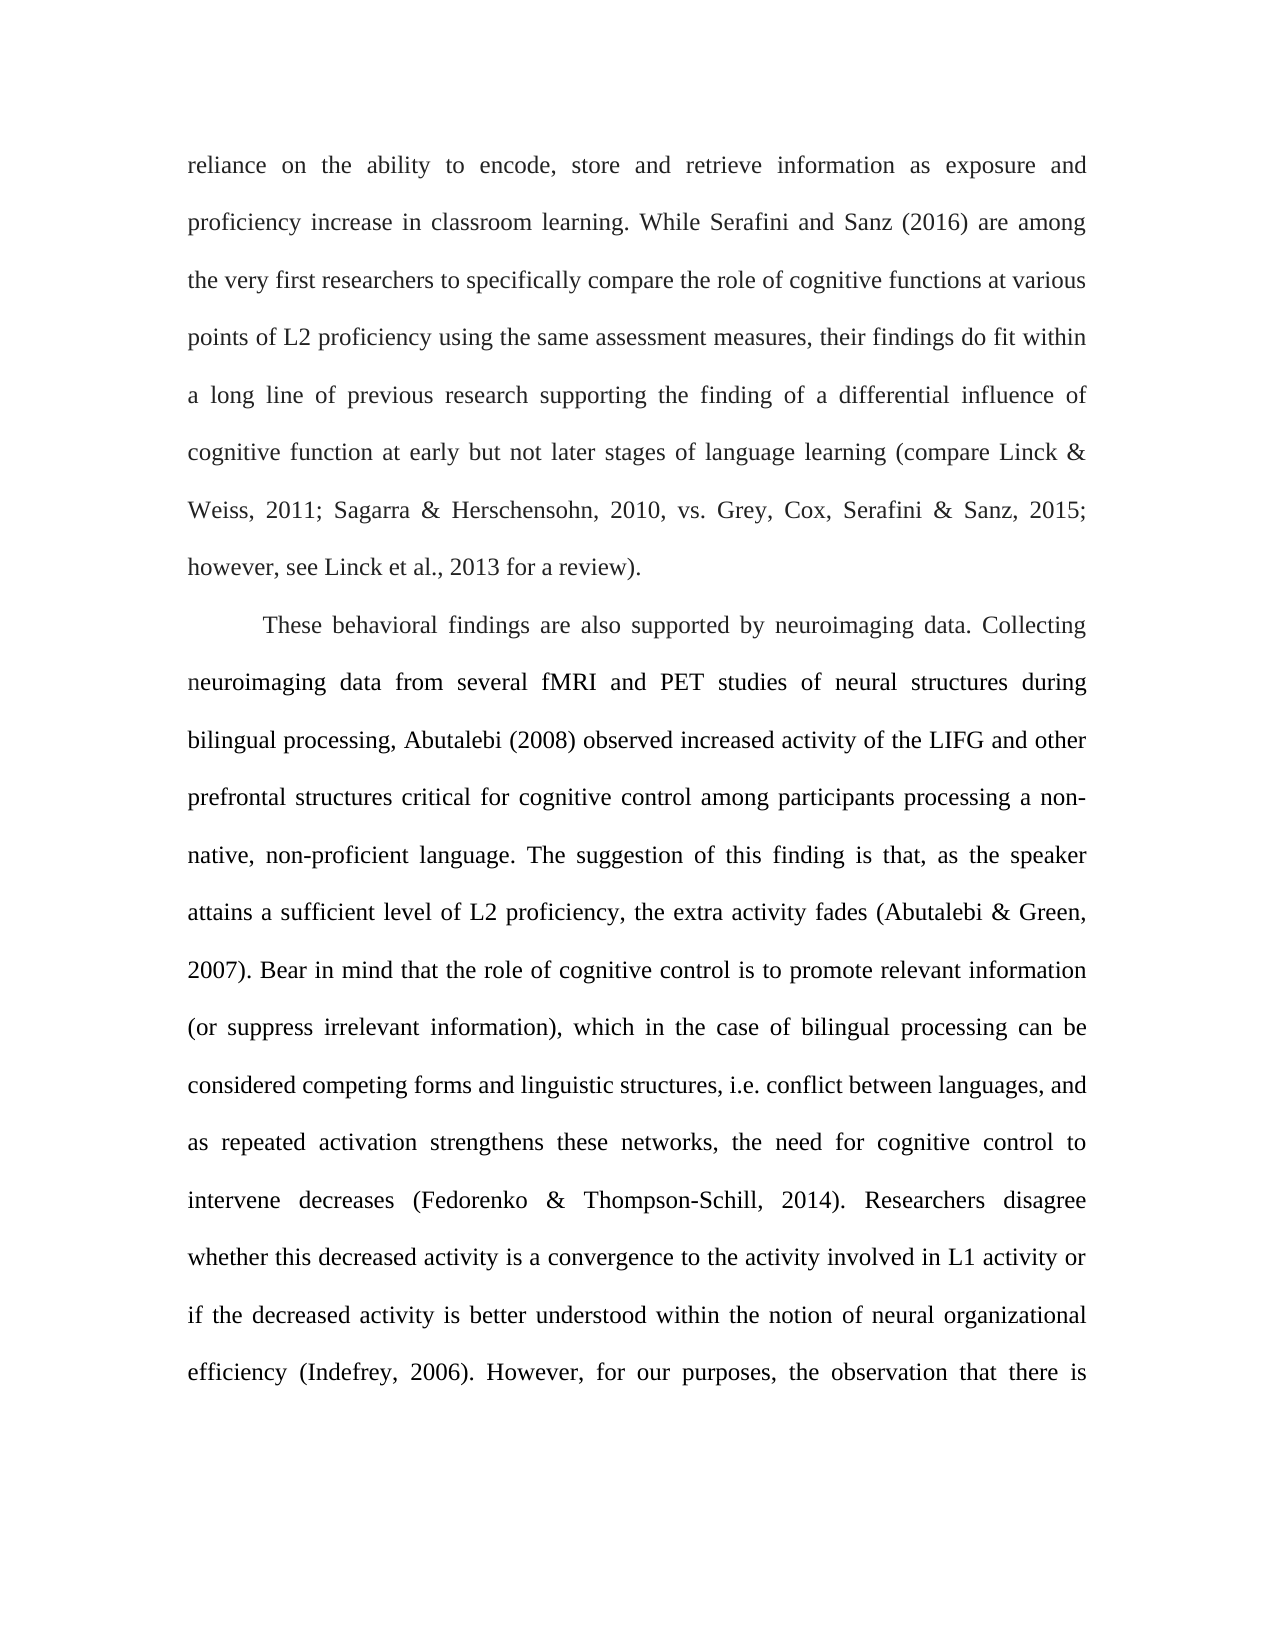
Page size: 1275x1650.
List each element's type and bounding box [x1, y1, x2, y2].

text [187, 610, 1087, 1386]
text [187, 150, 1087, 581]
